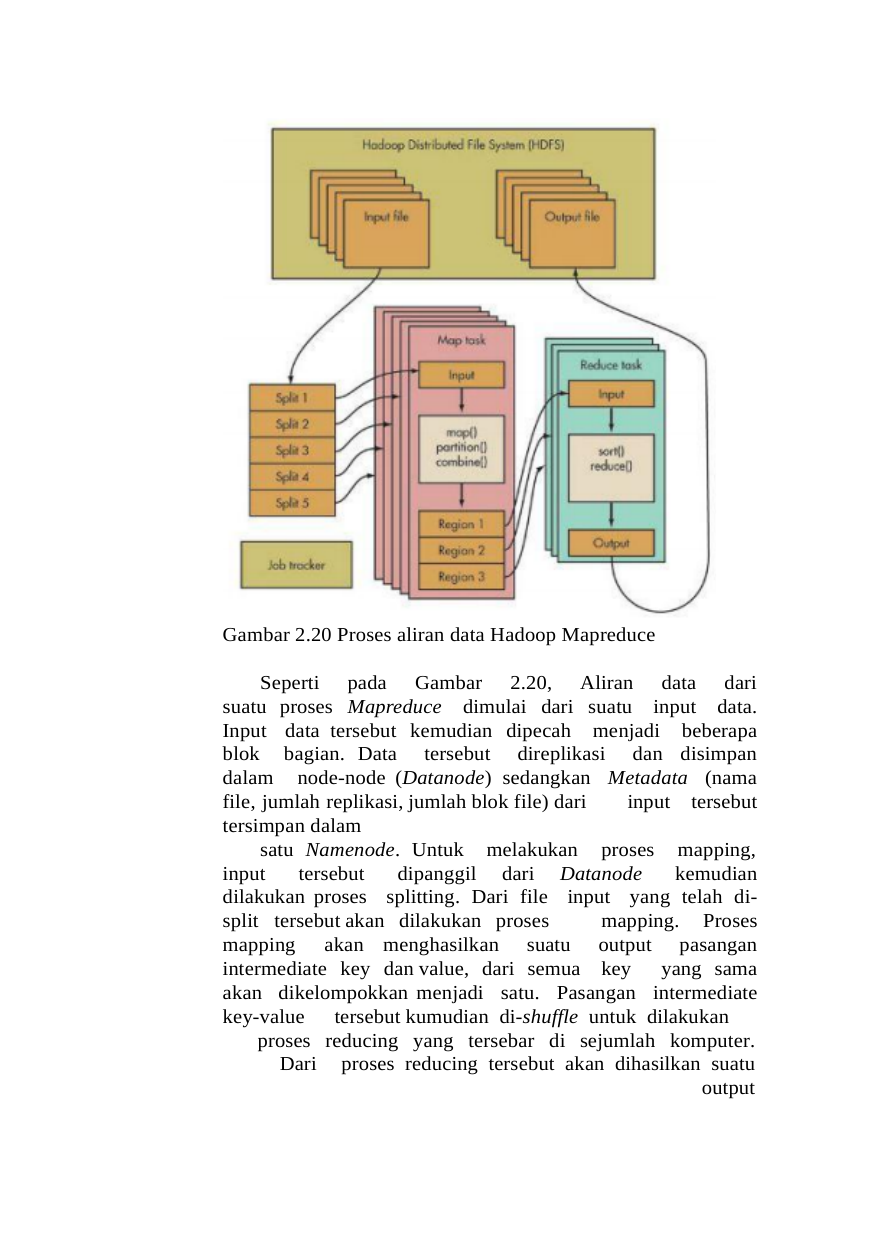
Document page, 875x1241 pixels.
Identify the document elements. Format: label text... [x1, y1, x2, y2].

text Gambar 2.20 Proses aliran data Hadoop Mapreduce [222, 623, 788, 646]
text proses reducing yang tersebar di sejumlah komputer. Dari proses reducing tersebut akan dihasilkan suatu output [217, 1029, 755, 1099]
picture [222, 118, 717, 622]
text Seperti pada Gambar 2.20, Aliran data dari suatu proses Mapreduce dimulai dari suatu input data. Input data tersebut kemudian dipecah menjadi beberapa blok bagian. Data tersebut direplikasi dan disimpan dalam node-node (Datanode) sedangkan Metadata (nama file, jumlah replikasi, jumlah blok file) dari input tersebut tersimpan dalam [222, 671, 757, 837]
text satu Namenode. Untuk melakukan proses mapping, input tersebut dipanggil dari Datanode kemudian dilakukan proses splitting. Dari file input yang telah di-split tersebut akan dilakukan proses mapping. Proses mapping akan menghasilkan suatu output pasangan intermediate key dan value, dari semua key yang sama akan dikelompokkan menjadi satu. Pasangan intermediate key-value tersebut kumudian di-shuffle untuk dilakukan [222, 838, 757, 1028]
